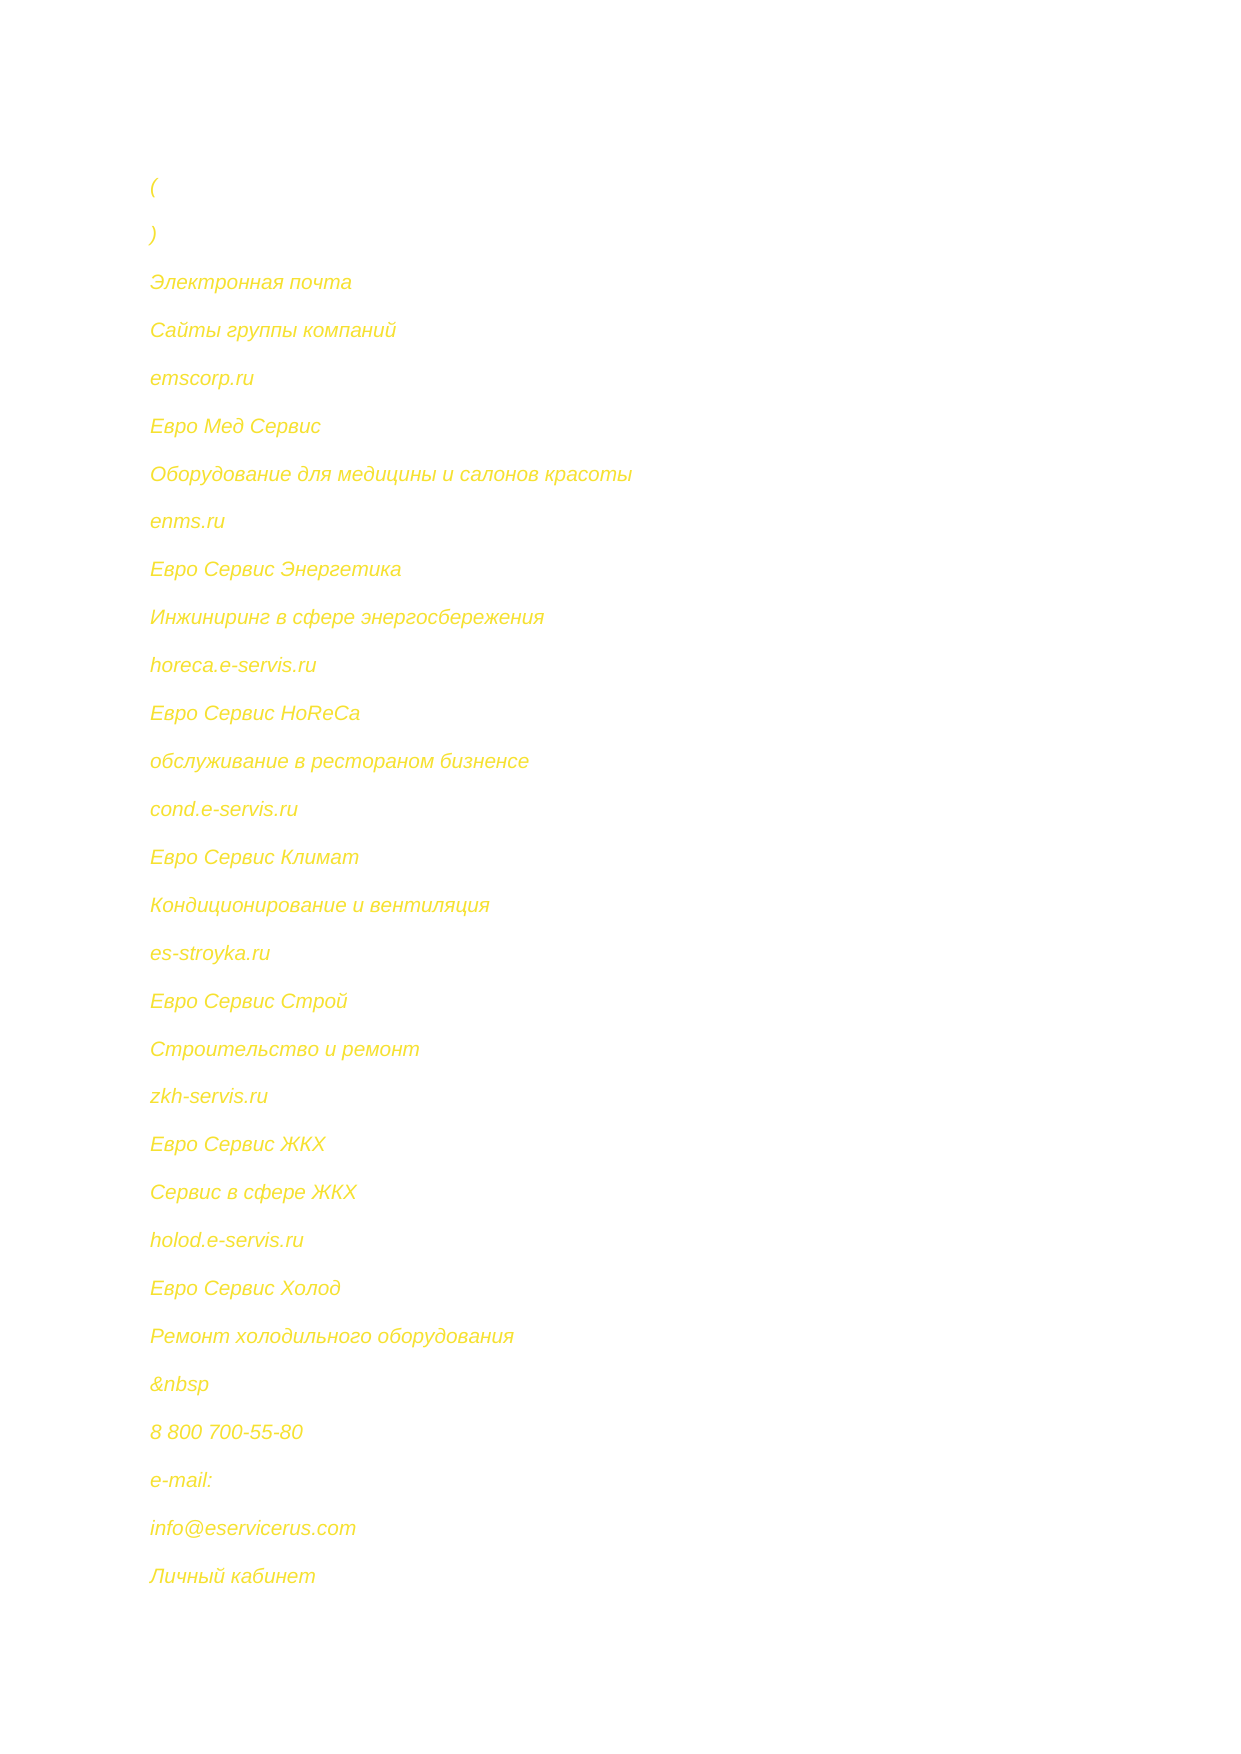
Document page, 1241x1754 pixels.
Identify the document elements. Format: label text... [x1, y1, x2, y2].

text Евро Сервис Энергетика [150, 557, 1090, 581]
text Евро Cервис Климат [150, 845, 1090, 869]
text cond.e-servis.ru [150, 797, 1090, 821]
text обслуживание в рестораном бизненсе [150, 749, 1090, 773]
text Личный кабинет [150, 1563, 1090, 1587]
text Евро Сервис Строй [150, 988, 1090, 1012]
text emscorp.ru [150, 366, 1090, 389]
text horeca.e-servis.ru [150, 653, 1090, 677]
text Евро Сервис Холод [150, 1276, 1090, 1300]
text Ремонт холодильного оборудования [150, 1324, 1090, 1348]
text Электронная почта [150, 270, 1090, 294]
text e-mail: [150, 1468, 1090, 1492]
text Сервис в сфере ЖКХ [150, 1180, 1090, 1204]
text Сайты группы компаний [150, 318, 1090, 342]
text Евро Сервис HoReCa [150, 701, 1090, 725]
text 8 800 700-55-80 [150, 1420, 1090, 1444]
text zkh-servis.ru [150, 1084, 1090, 1108]
text ) [150, 222, 1090, 246]
text Строительство и ремонт [150, 1036, 1090, 1060]
text holod.e-servis.ru [150, 1228, 1090, 1252]
text es-stroyka.ru [150, 941, 1090, 964]
text Евро Сервис ЖКХ [150, 1132, 1090, 1156]
text Инжиниринг в сфере энергосбережения [150, 605, 1090, 629]
text enms.ru [150, 509, 1090, 533]
text Оборудование для медицины и салонов красоты [150, 461, 1090, 485]
text ( [150, 174, 1090, 198]
text Евро Мед Сервис [150, 413, 1090, 437]
text &nbsp [150, 1372, 1090, 1396]
text info@eservicerus.com [150, 1516, 1090, 1539]
text Кондиционирование и вентиляция [150, 893, 1090, 917]
